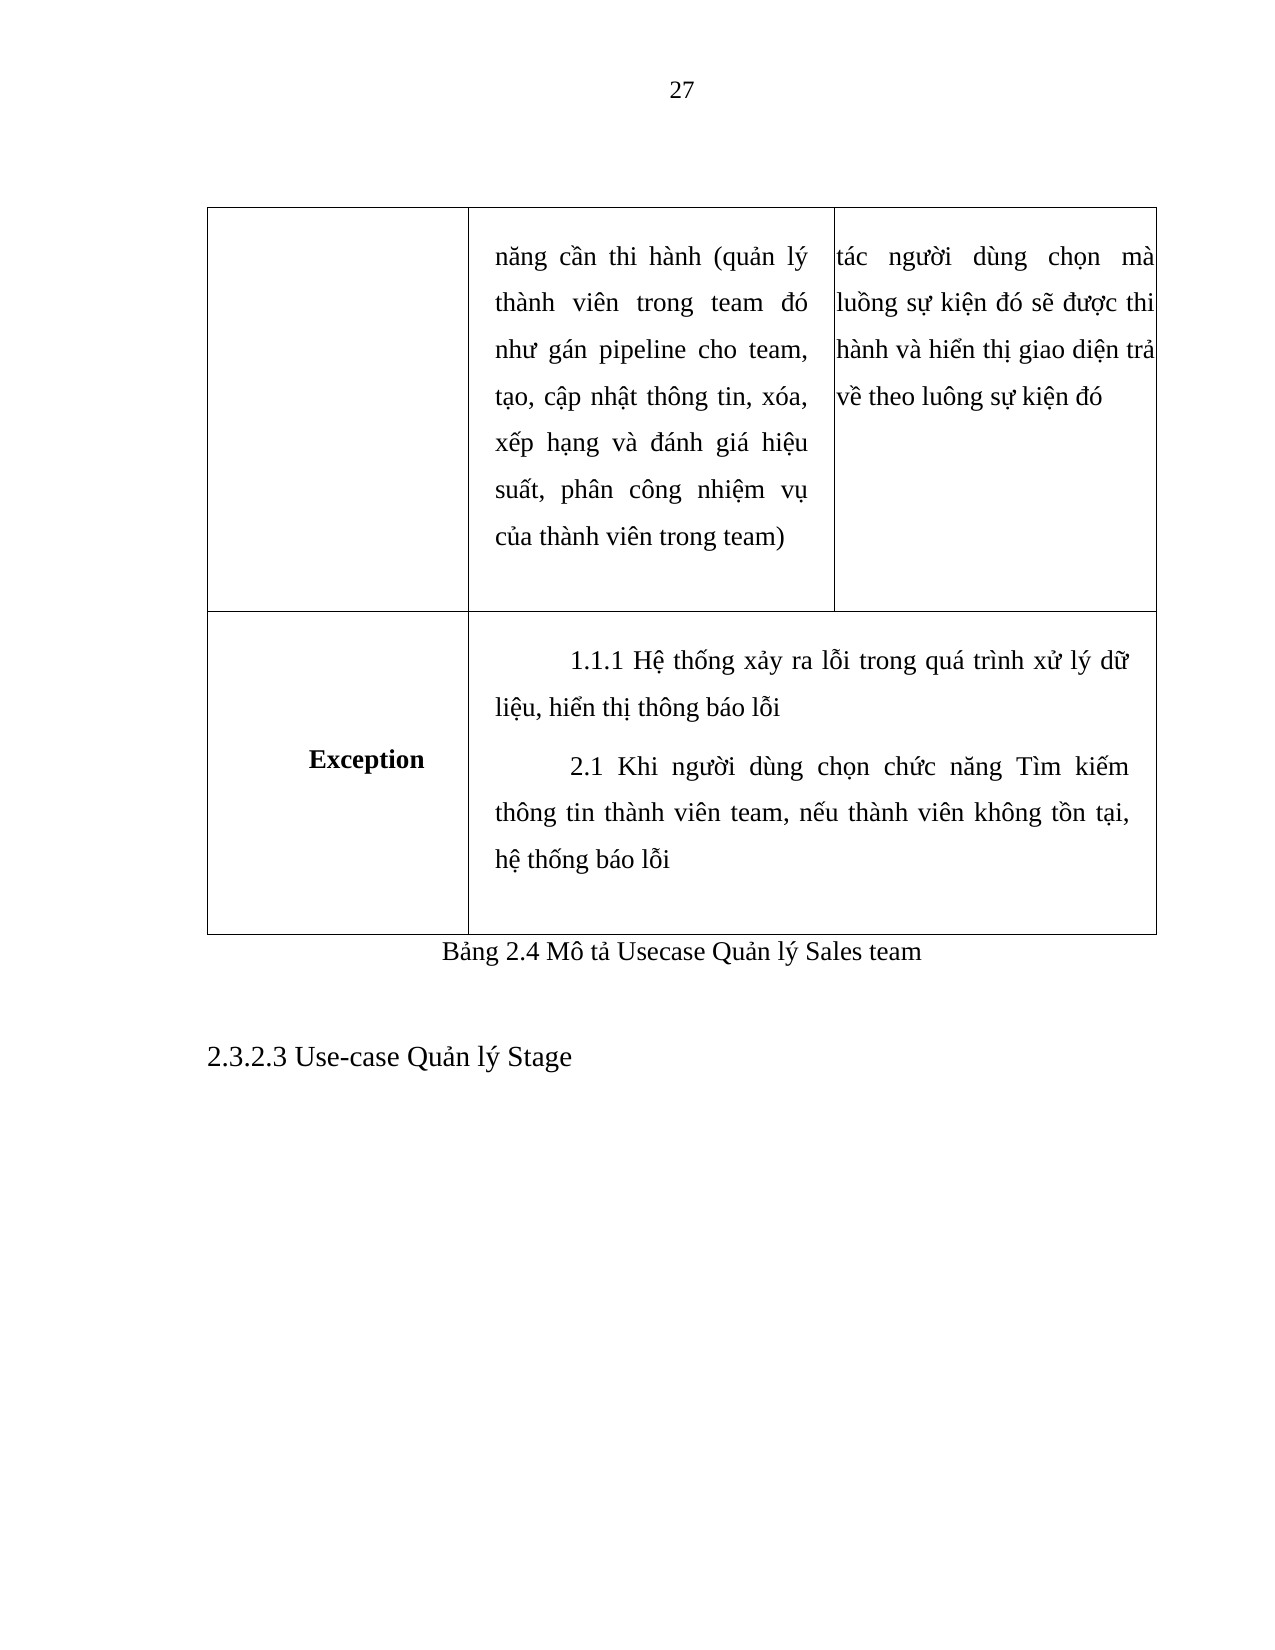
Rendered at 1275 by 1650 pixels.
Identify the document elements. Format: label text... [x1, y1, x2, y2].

table_cell Exception [208, 612, 468, 934]
table_cell 1.1.1 Hệ thống xảy ra lỗi trong quá trình xử lý dữ liệu, hiển thị thông báo lỗi 2.1 Khi người dùng chọn chức năng Tìm kiếm thông tin thành viên team, nếu thành viên không tồn tại, hệ thống báo lỗi [469, 612, 1156, 934]
text 2.3.2.3 Use-case Quản lý Stage [207, 1039, 1157, 1073]
